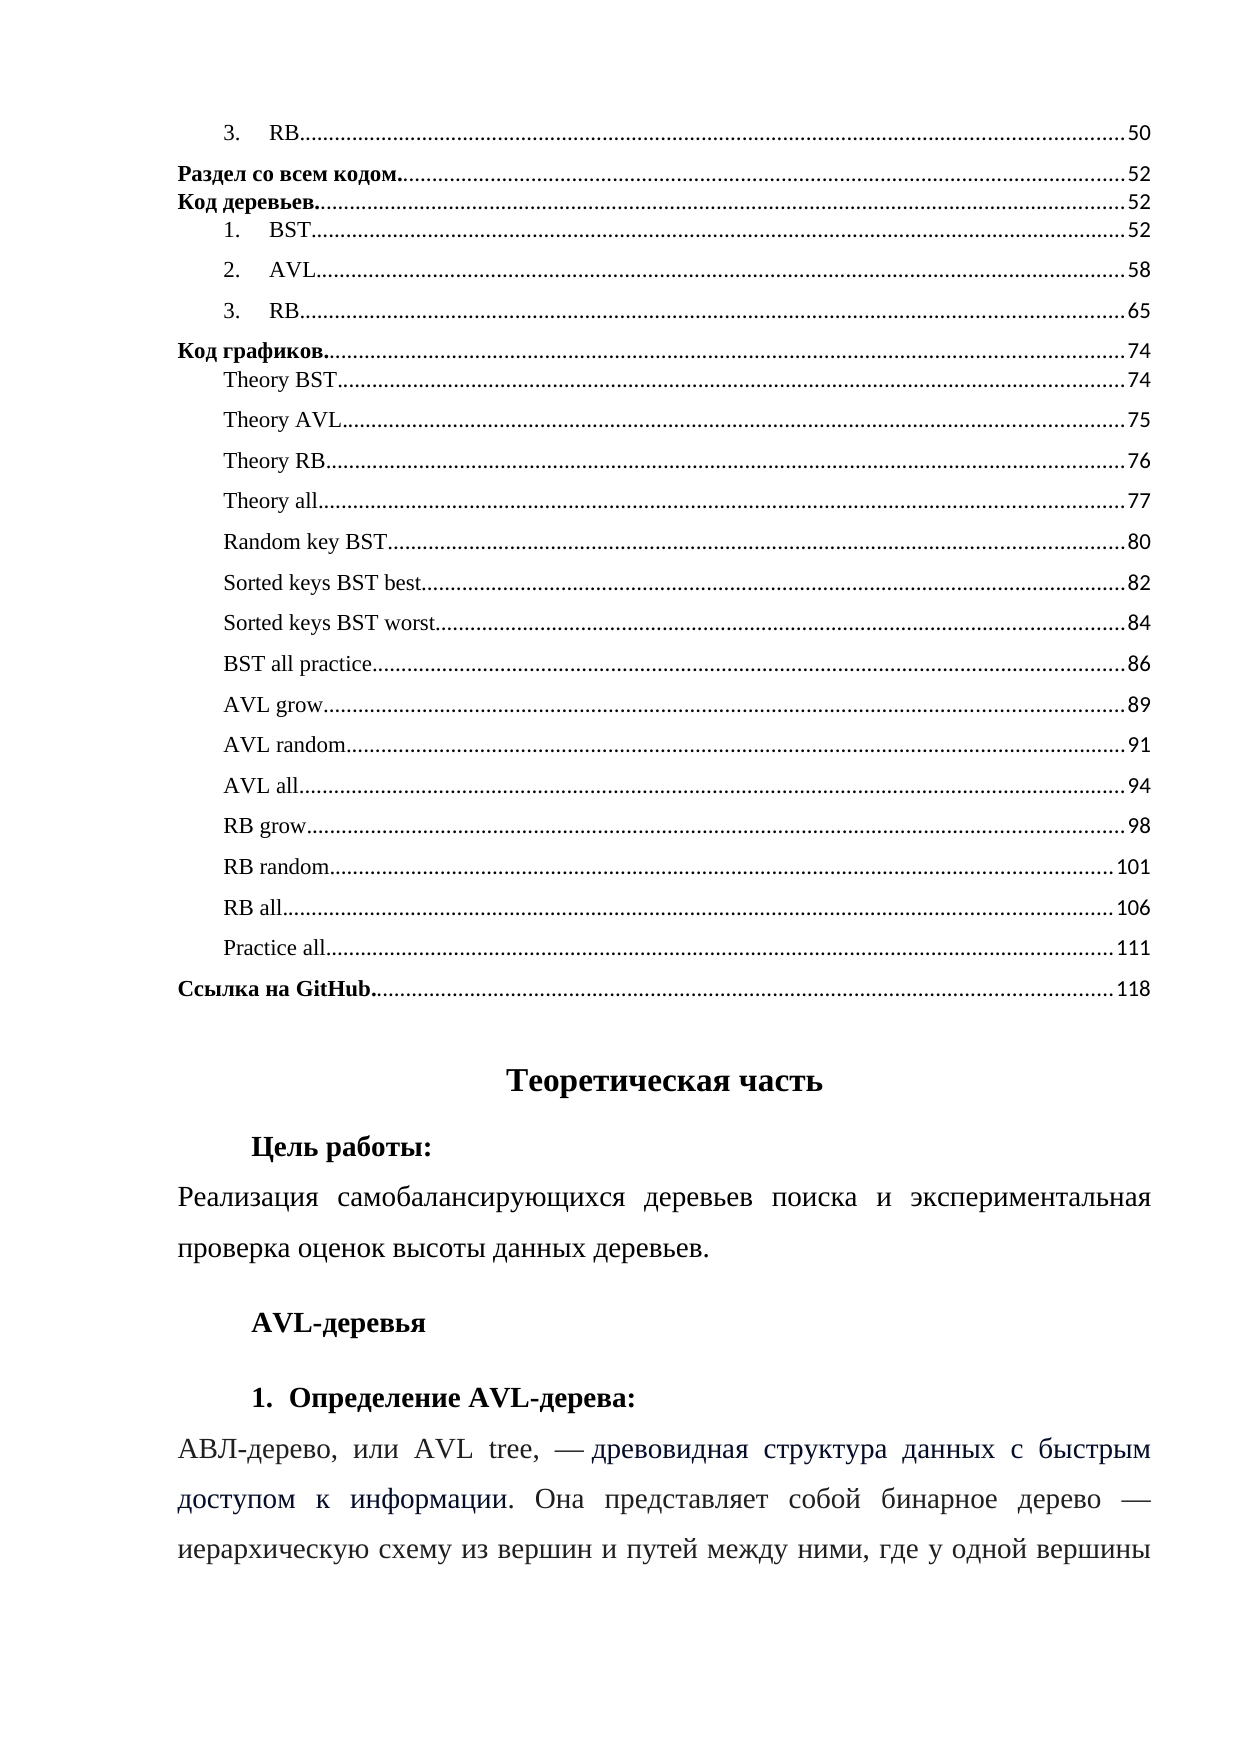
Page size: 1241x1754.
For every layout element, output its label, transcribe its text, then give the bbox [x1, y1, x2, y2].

subtitle Определение AVL-дерева: [251, 1380, 1152, 1414]
text Реализация самобалансирующихся деревьев поиска и экспериментальная проверка оценок высоты данных деревьев. [177, 1179, 1152, 1263]
subtitle Теоретическая часть [177, 1060, 1152, 1098]
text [177, 1431, 1152, 1531]
subtitle Цель работы: [177, 1129, 1152, 1163]
subtitle AVL-деревья [177, 1305, 1152, 1339]
